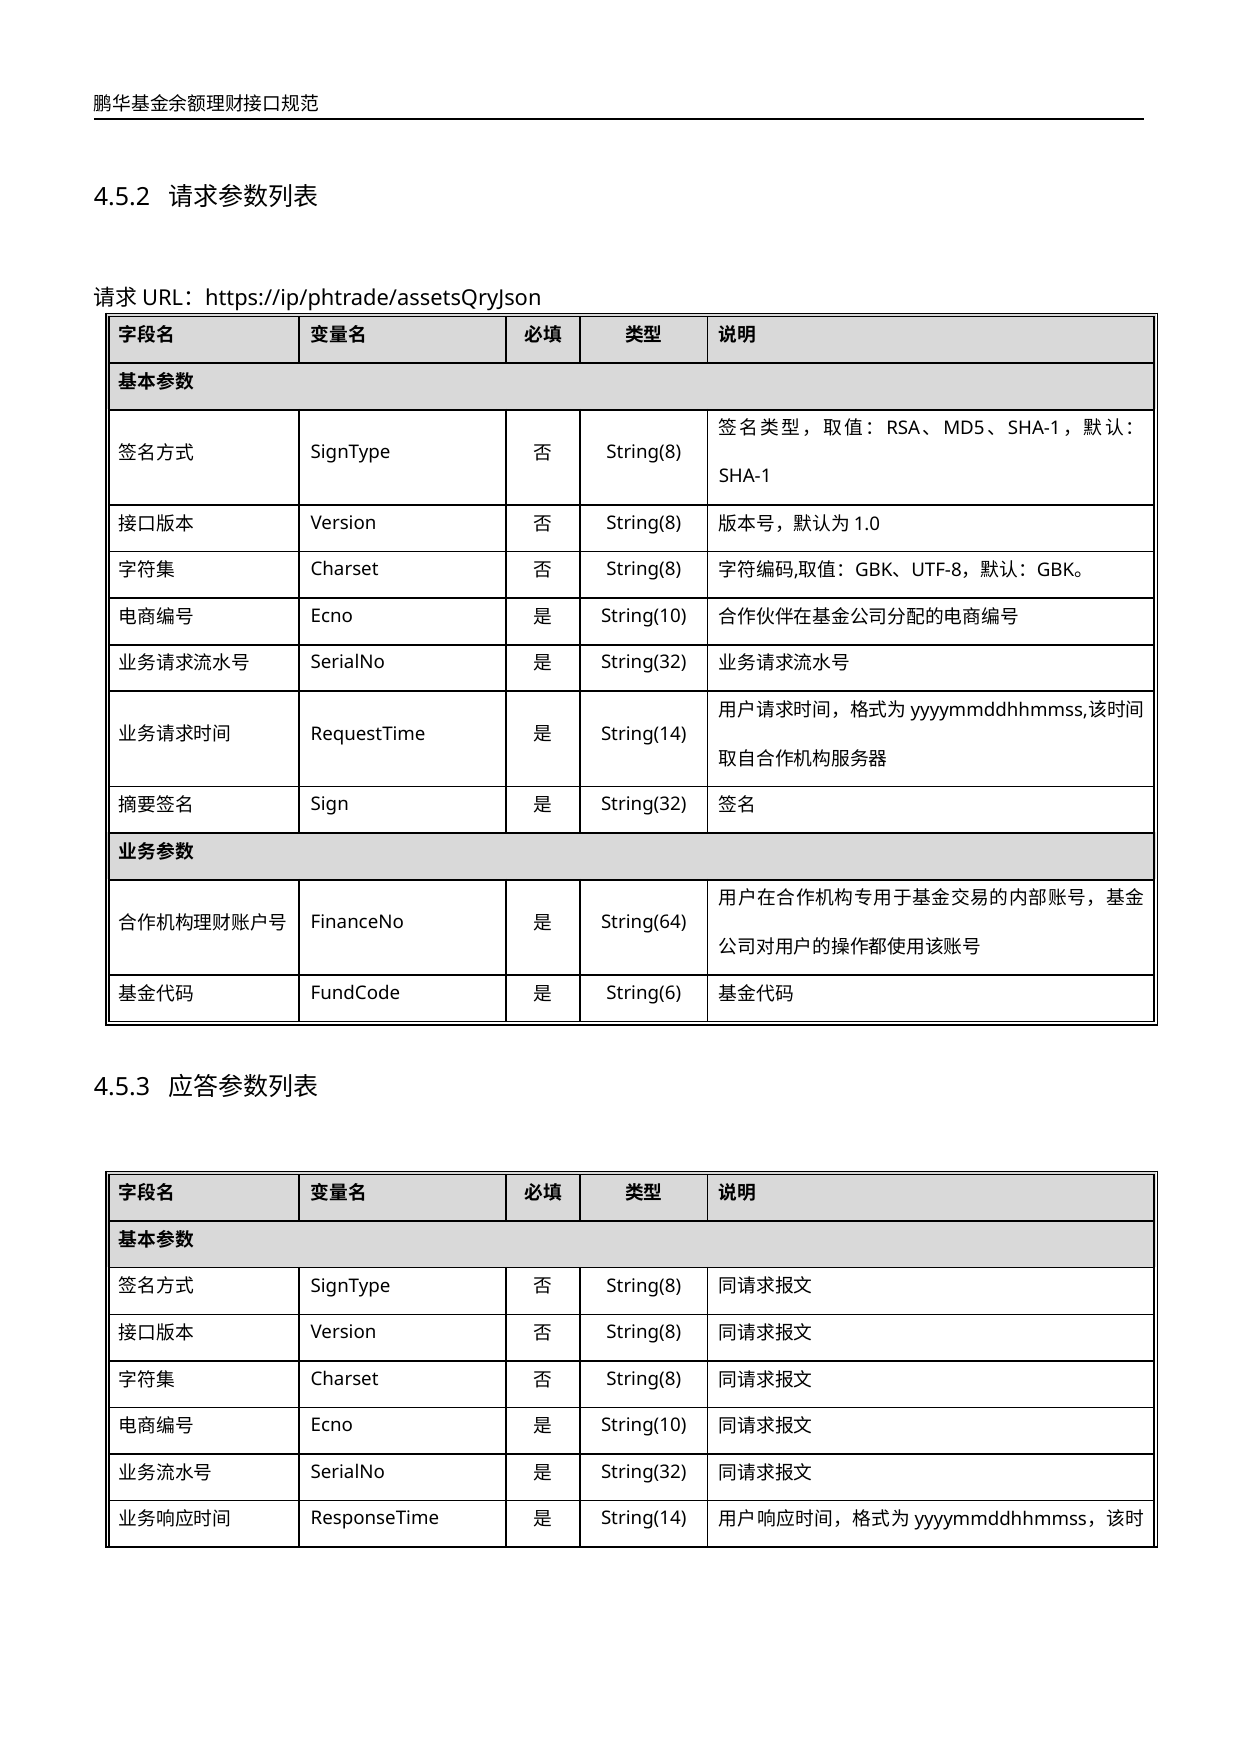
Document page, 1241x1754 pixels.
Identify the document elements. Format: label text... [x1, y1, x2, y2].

table_cell 签名方式 [110, 1268, 298, 1313]
table_cell 字符编码,取值：GBK、UTF-8，默认：GBK。 [708, 552, 1153, 597]
table_cell 业务响应时间 [110, 1501, 298, 1546]
table_cell 签名类型，取值：RSA、MD5、SHA-1，默认：SHA-1 [708, 411, 1153, 504]
table_cell SerialNo [300, 646, 505, 690]
table_cell 同请求报文 [708, 1408, 1153, 1453]
table_cell Ecno [300, 1408, 505, 1453]
table_cell ResponseTime [300, 1501, 505, 1546]
table_cell 基本参数 [110, 1222, 1153, 1267]
table_cell String(64) [581, 881, 707, 974]
table_cell String(14) [581, 1501, 707, 1546]
table_cell 是 [507, 646, 579, 690]
table_cell 是 [507, 692, 579, 786]
table_cell 否 [507, 552, 579, 597]
subtitle 请求参数列表 [94, 162, 1144, 227]
table_cell 是 [507, 1501, 579, 1546]
table_cell 合作机构理财账户号 [110, 881, 298, 974]
table_cell 基金代码 [708, 976, 1153, 1021]
table_cell String(14) [581, 692, 707, 786]
table_cell String(8) [581, 552, 707, 597]
table_header 必填 [507, 1175, 579, 1220]
table_cell 同请求报文 [708, 1315, 1153, 1360]
table_cell 否 [507, 411, 579, 504]
table_cell 是 [507, 976, 579, 1021]
table_cell 是 [507, 1408, 579, 1453]
table_header 字段名 [110, 1175, 298, 1220]
table_cell 字符集 [110, 552, 298, 597]
table_cell Charset [300, 552, 505, 597]
table_cell Version [300, 1315, 505, 1360]
text 请求URL：https://ip/phtrade/assetsQryJson [94, 280, 1144, 313]
table_cell String(32) [581, 1455, 707, 1500]
table_cell 是 [507, 599, 579, 644]
table_cell 电商编号 [110, 599, 298, 644]
table_header 说明 [708, 317, 1153, 362]
table_cell 业务请求时间 [110, 692, 298, 786]
table_cell 是 [507, 1455, 579, 1500]
table_cell 否 [507, 1268, 579, 1313]
table_cell 签名方式 [110, 411, 298, 504]
table_cell Sign [300, 787, 505, 832]
table_cell 接口版本 [110, 506, 298, 551]
table_cell 同请求报文 [708, 1268, 1153, 1313]
table_cell String(32) [581, 787, 707, 832]
table_cell String(10) [581, 599, 707, 644]
table_cell Ecno [300, 599, 505, 644]
table_cell String(8) [581, 1362, 707, 1407]
table_header 字段名 [110, 317, 298, 362]
table_cell 是 [507, 787, 579, 832]
table_header 类型 [581, 317, 707, 362]
table_cell 基本参数 [110, 364, 1153, 409]
table_cell 同请求报文 [708, 1362, 1153, 1407]
table_cell Charset [300, 1362, 505, 1407]
table_cell String(8) [581, 1315, 707, 1360]
table_cell 业务流水号 [110, 1455, 298, 1500]
table_header 变量名 [300, 317, 505, 362]
table_header 必填 [507, 317, 579, 362]
table_cell String(8) [581, 411, 707, 504]
table_cell String(8) [581, 506, 707, 551]
table_cell 业务参数 [110, 834, 1153, 879]
table_cell 摘要签名 [110, 787, 298, 832]
table_header 变量名 [300, 1175, 505, 1220]
table_cell 字符集 [110, 1362, 298, 1407]
table_cell 合作伙伴在基金公司分配的电商编号 [708, 599, 1153, 644]
table_cell String(6) [581, 976, 707, 1021]
table_cell 签名 [708, 787, 1153, 832]
table_cell String(8) [581, 1268, 707, 1313]
table_cell 业务请求流水号 [708, 646, 1153, 690]
subtitle 应答参数列表 [94, 1052, 1144, 1117]
table_cell FundCode [300, 976, 505, 1021]
table_cell FinanceNo [300, 881, 505, 974]
table_cell String(10) [581, 1408, 707, 1453]
table_cell 接口版本 [110, 1315, 298, 1360]
table_cell 用户在合作机构专用于基金交易的内部账号，基金公司对用户的操作都使用该账号 [708, 881, 1153, 974]
table_header 类型 [581, 1175, 707, 1220]
table_header 说明 [708, 1175, 1153, 1220]
table_cell 否 [507, 1362, 579, 1407]
table_cell 否 [507, 506, 579, 551]
table_cell 同请求报文 [708, 1455, 1153, 1500]
table_cell String(32) [581, 646, 707, 690]
table_cell Version [300, 506, 505, 551]
table_cell 基金代码 [110, 976, 298, 1021]
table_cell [708, 1501, 1153, 1546]
table_cell RequestTime [300, 692, 505, 786]
table_cell SerialNo [300, 1455, 505, 1500]
table_cell 业务请求流水号 [110, 646, 298, 690]
table_cell 否 [507, 1315, 579, 1360]
table_cell SignType [300, 1268, 505, 1313]
table_cell 版本号，默认为1.0 [708, 506, 1153, 551]
table_cell 电商编号 [110, 1408, 298, 1453]
table_cell SignType [300, 411, 505, 504]
table_cell 用户请求时间，格式为yyyymmddhhmmss,该时间取自合作机构服务器 [708, 692, 1153, 786]
table_cell 是 [507, 881, 579, 974]
